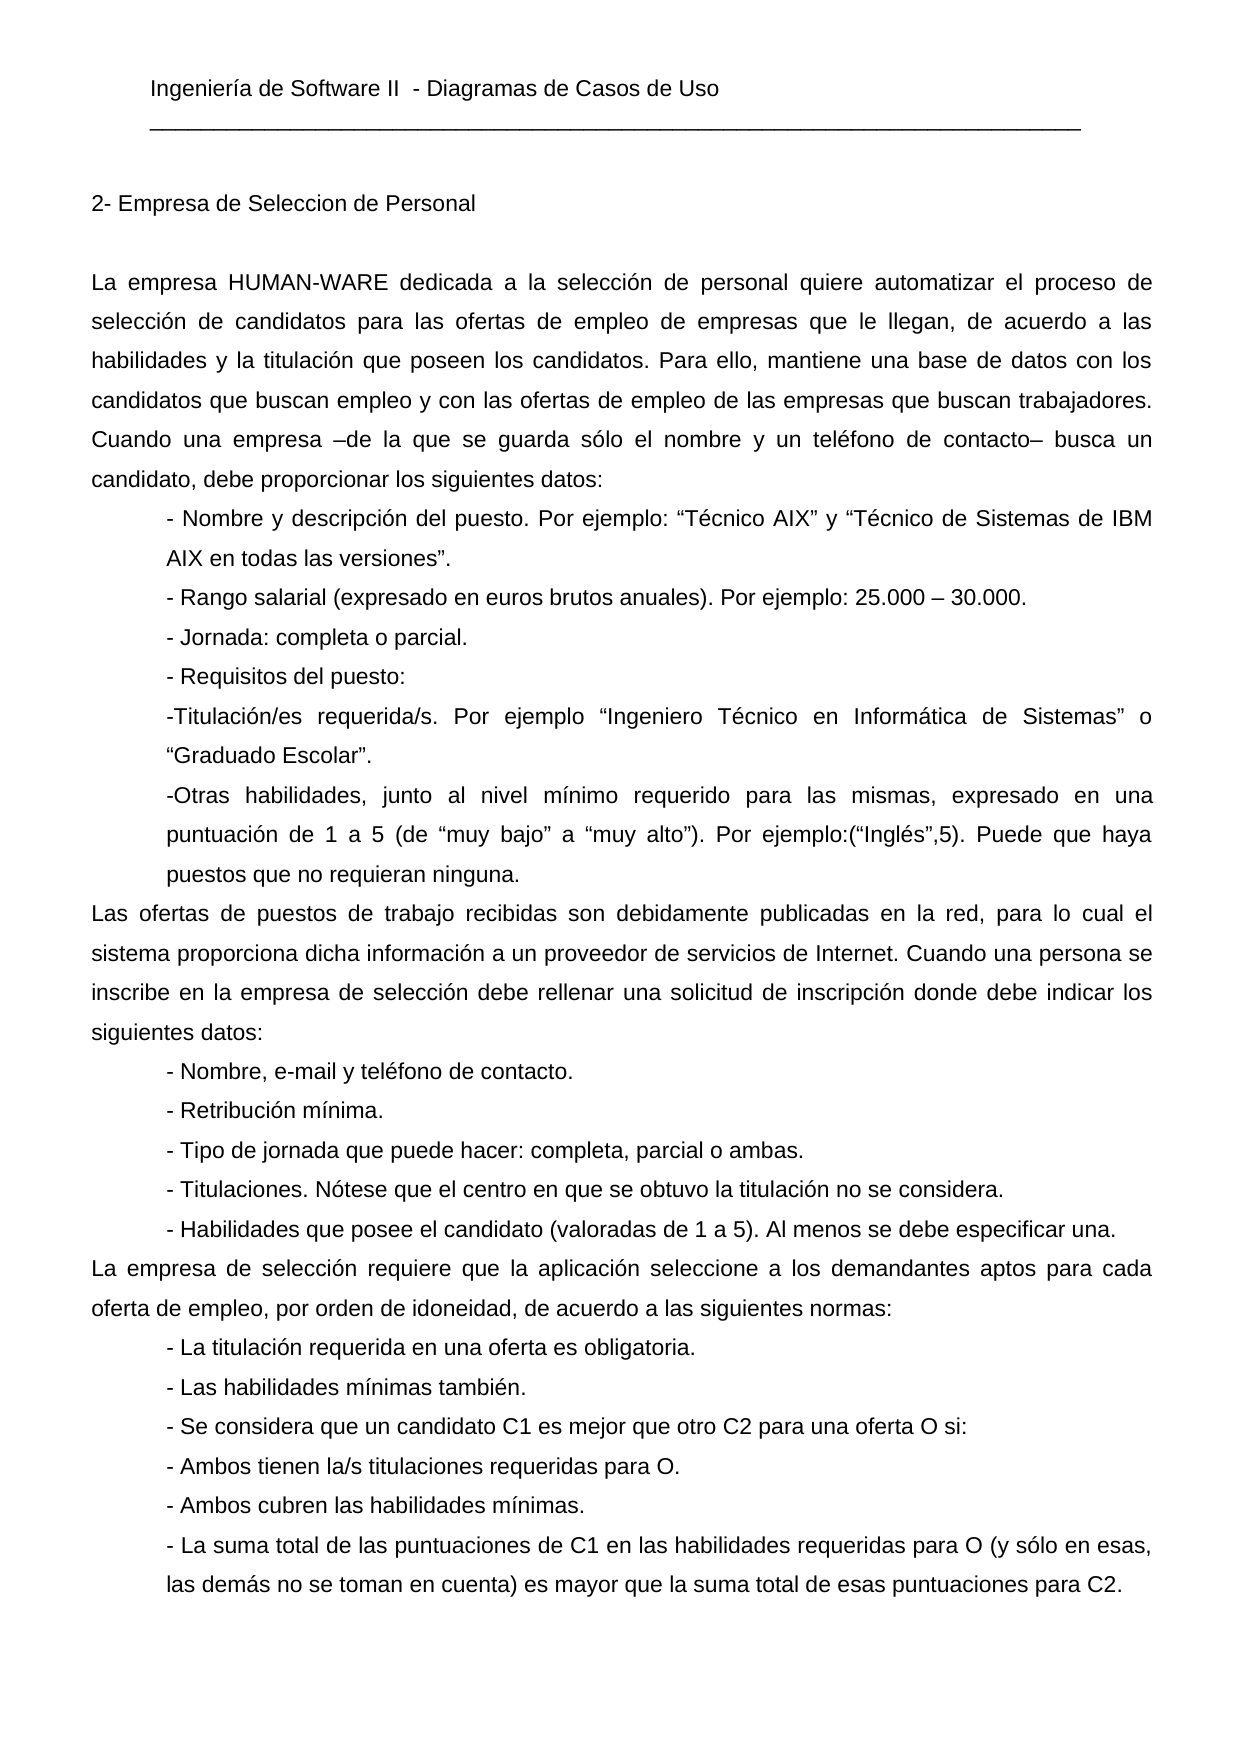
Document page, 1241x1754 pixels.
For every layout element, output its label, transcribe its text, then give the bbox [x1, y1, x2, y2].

text - Requisitos del puesto: [166, 663, 1153, 689]
text - Las habilidades mínimas también. [166, 1374, 1153, 1400]
text - Titulaciones. Nótese que el centro en que se obtuvo la titulación no se considera. [166, 1176, 1153, 1203]
text - Se considera que un candidato C1 es mejor que otro C2 para una oferta O si: [166, 1413, 1153, 1440]
text - Tipo de jornada que puede hacer: completa, parcial o ambas. [166, 1137, 1153, 1163]
text 2- Empresa de Seleccion de Personal [91, 189, 1153, 216]
text - Nombre y descripción del puesto. Por ejemplo: “Técnico AIX” y “Técnico de Sistemas de IBM AIX en todas las versiones”. [166, 505, 1153, 571]
text - Ambos tienen la/s titulaciones requeridas para O. [166, 1453, 1153, 1479]
text La empresa HUMAN-WARE dedicada a la selección de personal quiere automatizar el proceso de selección de candidatos para las ofertas de empleo de empresas que le llegan, de acuerdo a las habilidades y la titulación que poseen los candidatos. Para ello, mantiene una base de datos con los candidatos que buscan empleo y con las ofertas de empleo de las empresas que buscan trabajadores. Cuando una empresa –de la que se guarda sólo el nombre y un teléfono de contacto– busca un candidato, debe proporcionar los siguientes datos: [91, 268, 1153, 492]
text - Jornada: completa o parcial. [166, 624, 1153, 650]
text - Nombre, e-mail y teléfono de contacto. [166, 1058, 1153, 1084]
text -Otras habilidades, junto al nivel mínimo requerido para las mismas, expresado en una puntuación de 1 a 5 (de “muy bajo” a “muy alto”). Por ejemplo:(“Inglés”,5). Puede que haya puestos que no requieran ninguna. [166, 782, 1153, 887]
text -Titulación/es requerida/s. Por ejemplo “Ingeniero Técnico en Informática de Sistemas” o “Graduado Escolar”. [166, 703, 1153, 768]
text - Rango salarial (expresado en euros brutos anuales). Por ejemplo: 25.000 – 30.000. [166, 584, 1153, 611]
text - La titulación requerida en una oferta es obligatoria. [166, 1334, 1153, 1361]
text Las ofertas de puestos de trabajo recibidas son debidamente publicadas en la red, para lo cual el sistema proporciona dicha información a un proveedor de servicios de Internet. Cuando una persona se inscribe en la empresa de selección debe rellenar una solicitud de inscripción donde debe indicar los siguientes datos: [91, 900, 1153, 1045]
text - La suma total de las puntuaciones de C1 en las habilidades requeridas para O (y sólo en esas, las demás no se toman en cuenta) es mayor que la suma total de esas puntuaciones para C2. [166, 1532, 1153, 1598]
text - Ambos cubren las habilidades mínimas. [166, 1492, 1153, 1519]
text - Retribución mínima. [166, 1097, 1153, 1124]
text - Habilidades que posee el candidato (valoradas de 1 a 5). Al menos se debe especificar una. [166, 1216, 1153, 1242]
text La empresa de selección requiere que la aplicación seleccione a los demandantes aptos para cada oferta de empleo, por orden de idoneidad, de acuerdo a las siguientes normas: [91, 1255, 1153, 1321]
